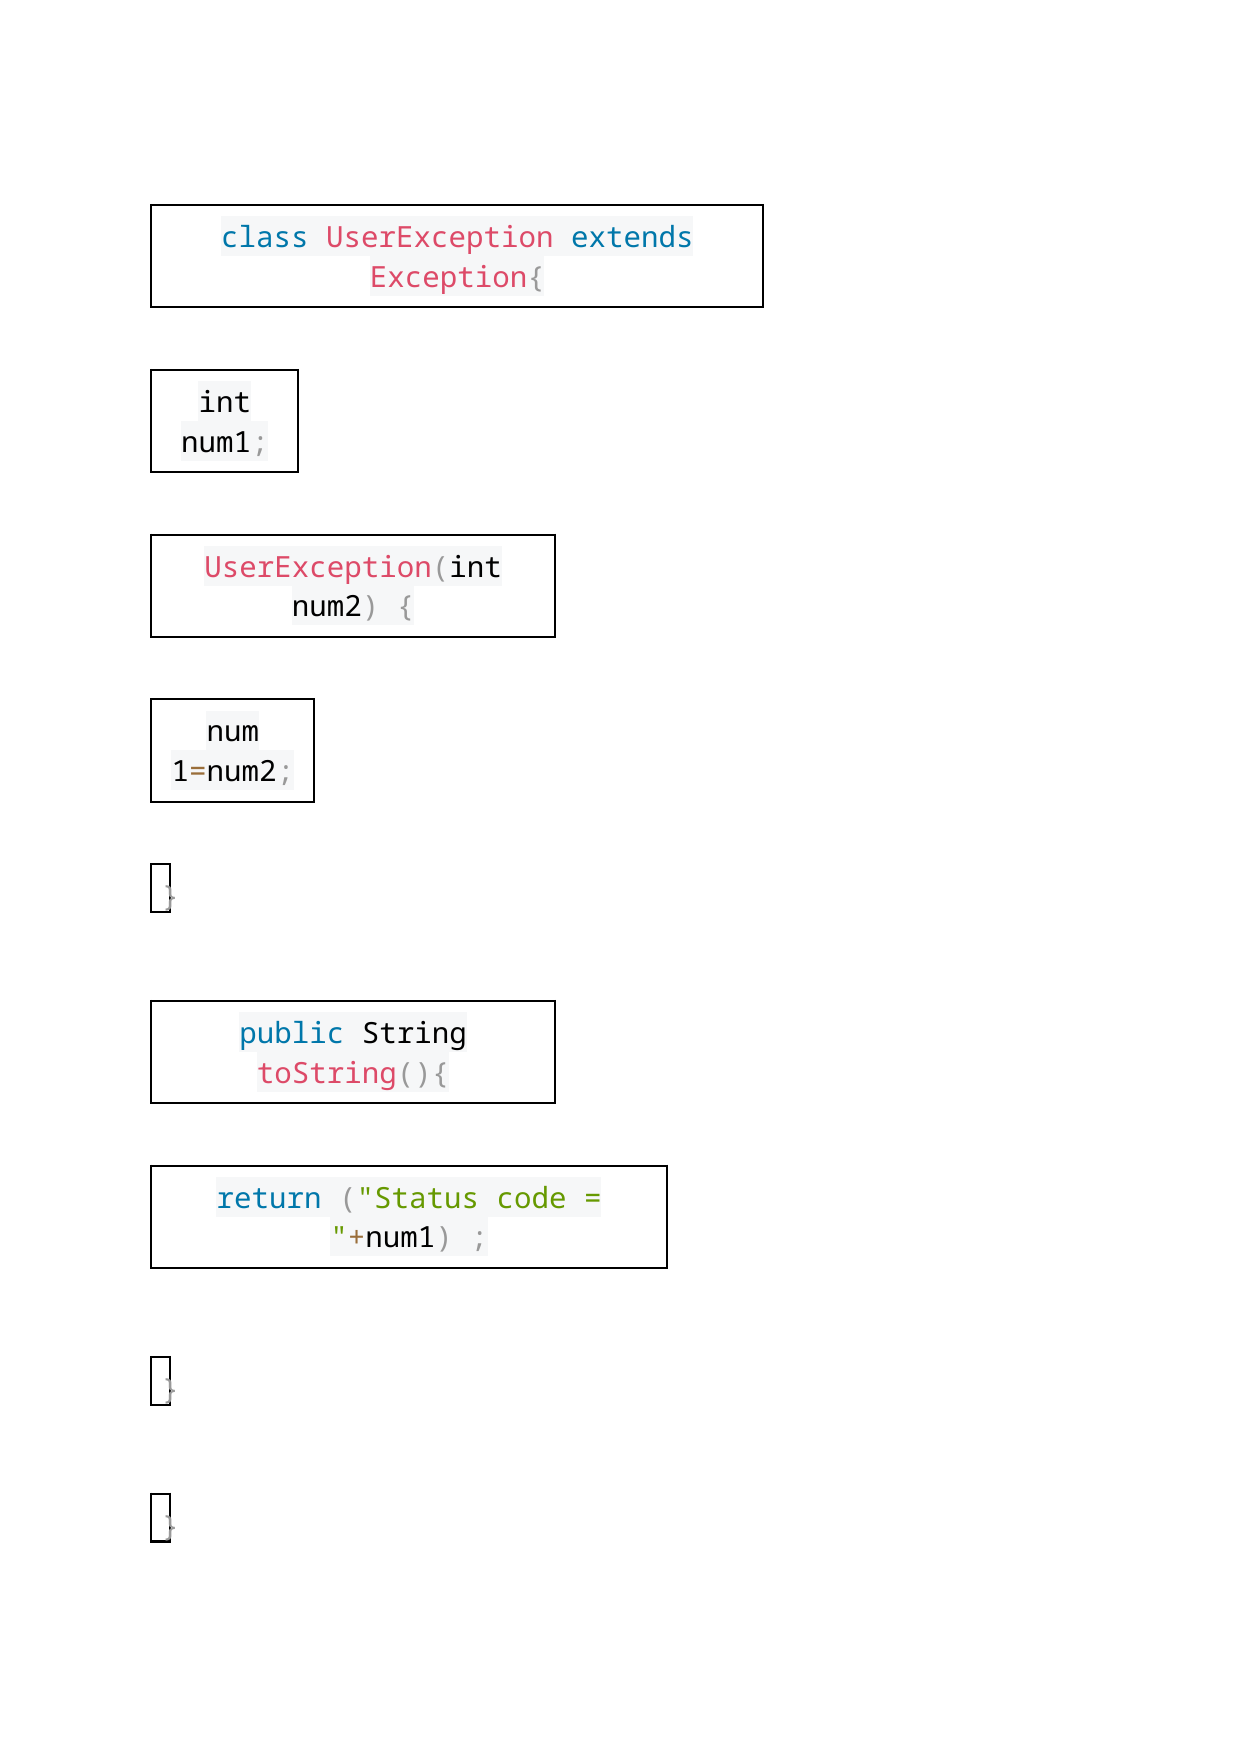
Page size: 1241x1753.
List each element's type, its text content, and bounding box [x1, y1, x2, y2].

table_header class UserException extends Exception{ [152, 206, 762, 306]
table_header UserException(int num2) { [152, 536, 554, 636]
table_header return ("Status code = "+num1) ; [152, 1167, 666, 1267]
table_header } [152, 865, 169, 911]
table_header public String toString(){ [152, 1002, 554, 1102]
table_header num1=num2; [152, 700, 313, 801]
table_header } [152, 1495, 169, 1540]
table_header } [152, 1358, 169, 1404]
table_header int num1; [152, 371, 297, 471]
